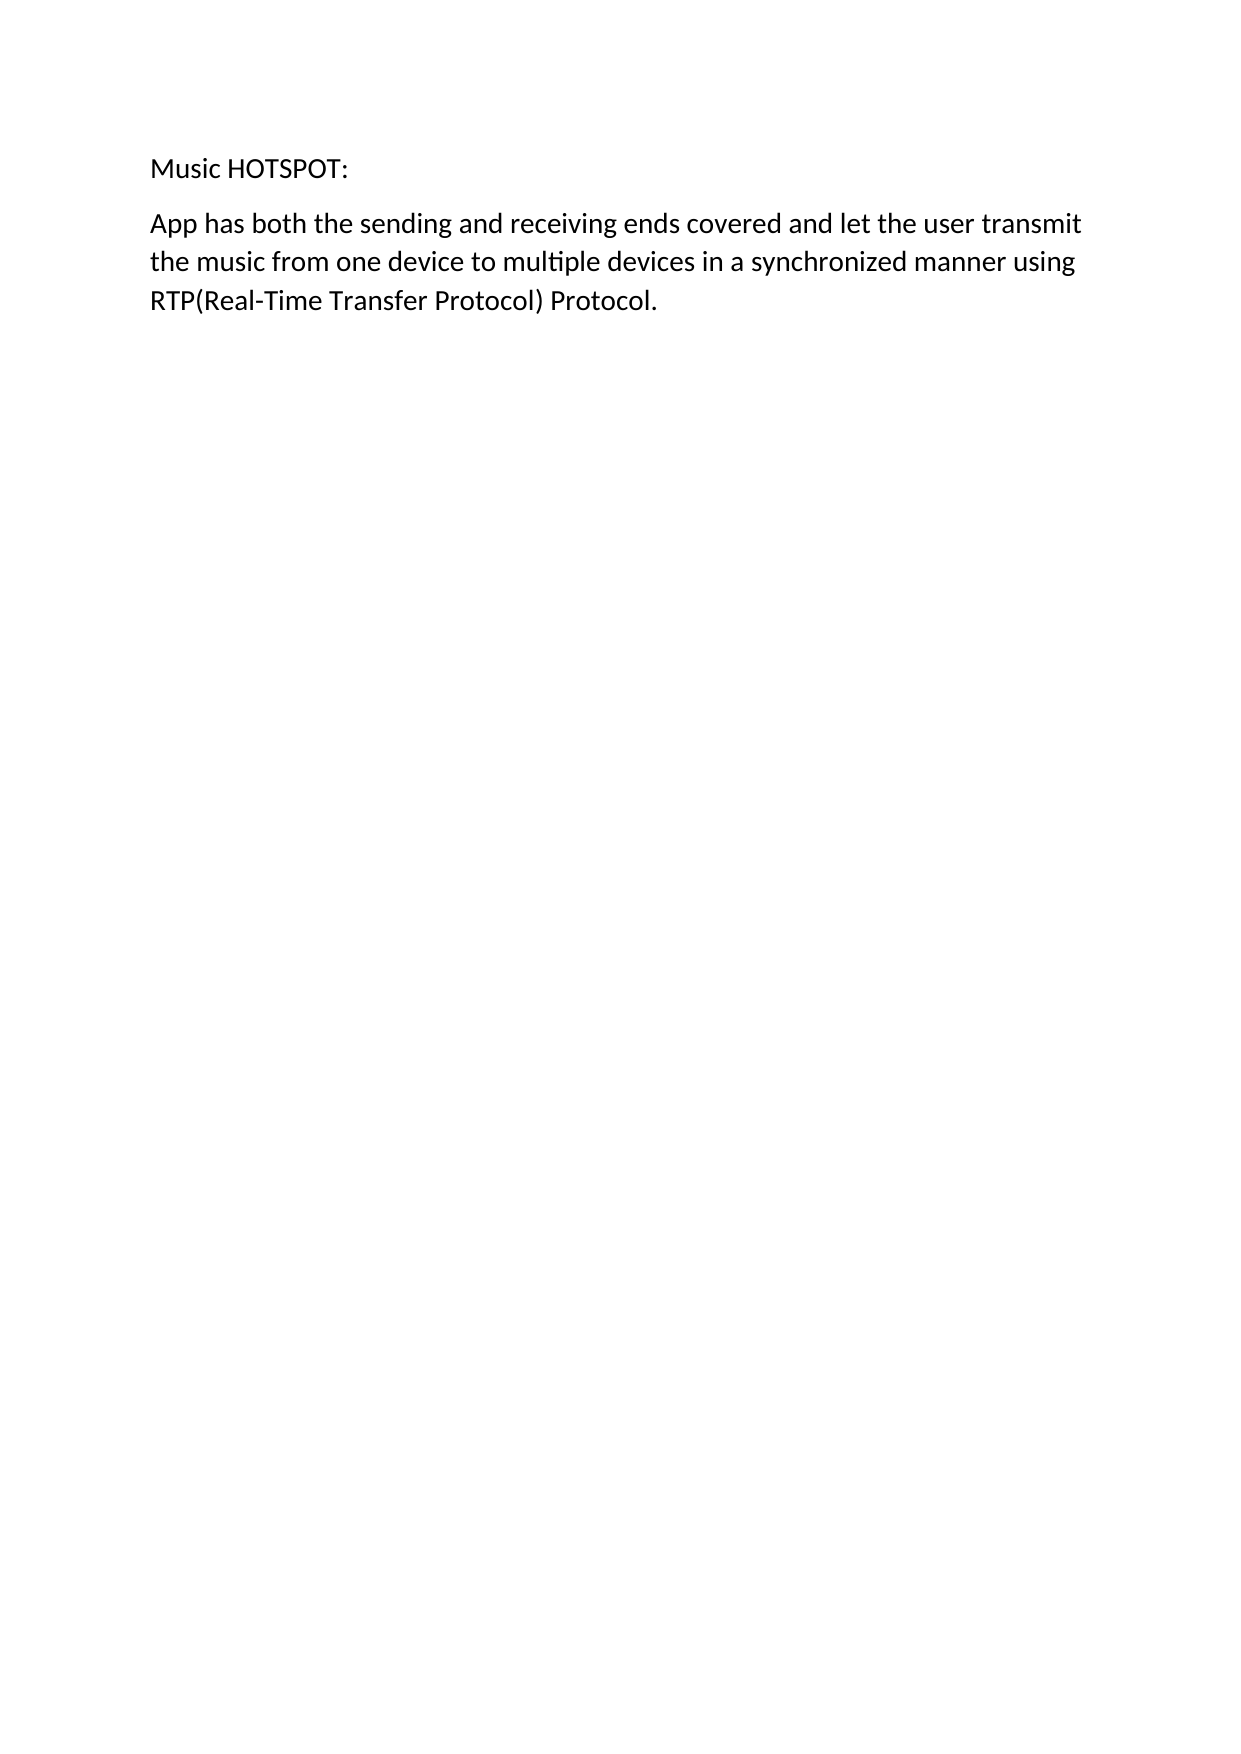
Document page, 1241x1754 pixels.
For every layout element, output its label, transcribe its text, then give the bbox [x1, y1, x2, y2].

text App has both the sending and receiving ends covered and let the user transmit the music from one device to multiple devices in a synchronized manner using RTP(Real-Time Transfer Protocol) Protocol. [150, 205, 1090, 318]
text Music HOTSPOT: [150, 150, 1090, 186]
